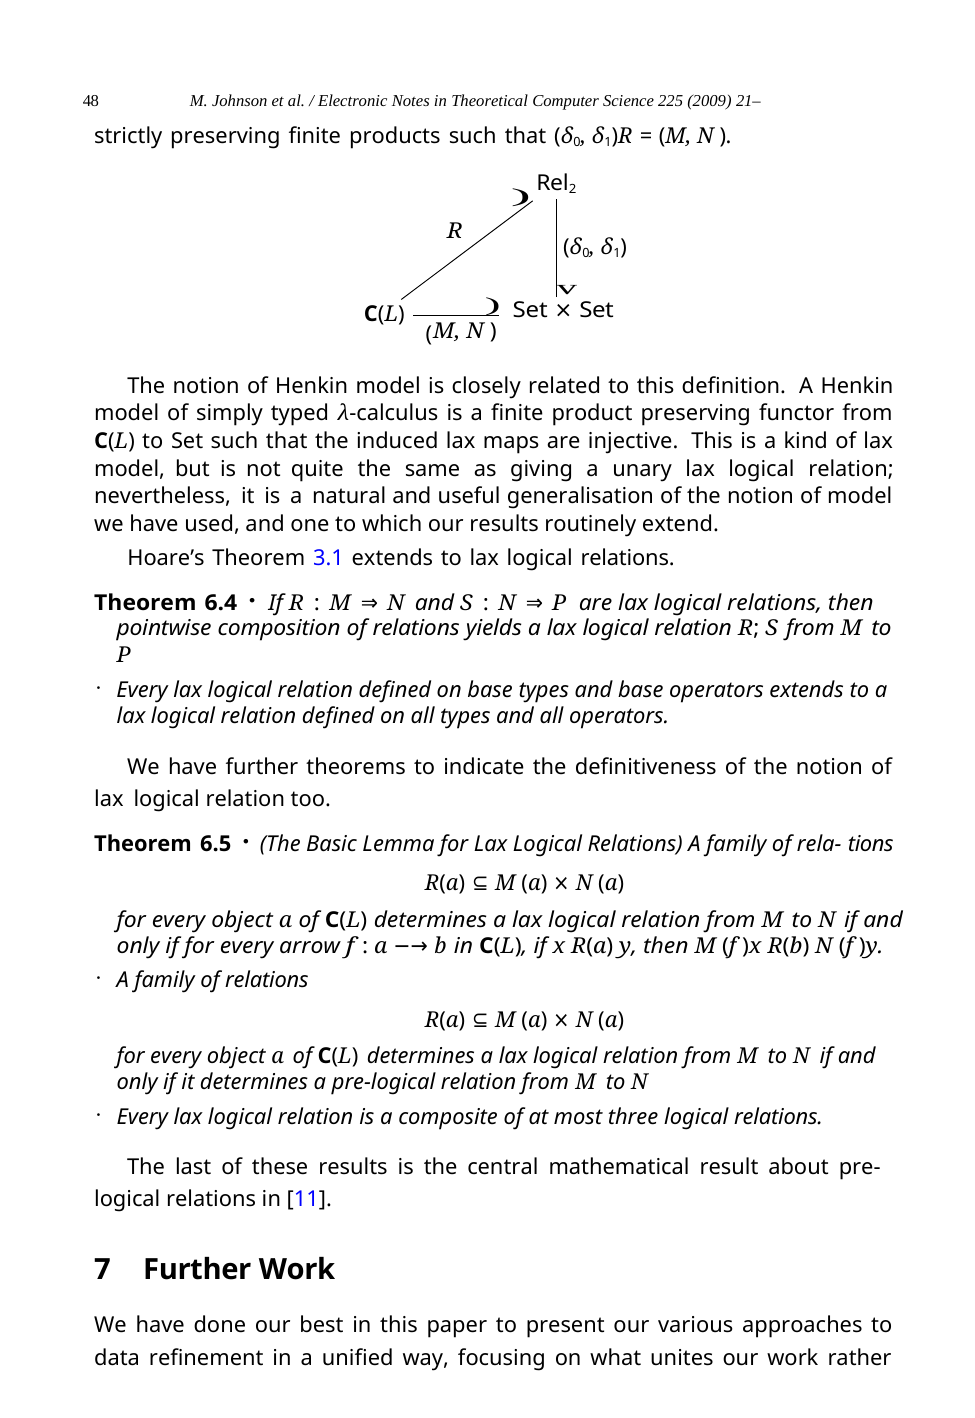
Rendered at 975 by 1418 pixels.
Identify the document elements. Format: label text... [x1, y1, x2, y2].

text strictly preserving finite products such that (δ0, δ1)R = (M, N ). [94, 120, 904, 150]
text Rel2 [209, 167, 904, 197]
text R(a) ⊆ M (a) × N (a) [424, 867, 904, 897]
text for every object a of C(L) determines a lax logical relation from M to N if and only if it determines a pre-logical relation from M to N [116, 1042, 904, 1096]
text The notion of Henkin model is closely related to this definition. A Henkin model of simply typed λ-calculus is a finite product preserving functor from C(L) to Set such that the induced lax maps are injective. This is a kind of lax model, but is not quite the same as giving a unary lax logical relation; nevertheless, it is a natural and useful generalisation of the notion of model we have used, and one to which our results routinely extend. [94, 371, 893, 537]
list Every lax logical relation is a composite of at most three logical relations. [96, 1101, 904, 1131]
text (δ0, δ1) [563, 231, 904, 261]
text We have further theorems to indicate the definitiveness of the notion of lax logical relation too. [94, 751, 893, 813]
list Every lax logical relation deﬁned on base types and base operators extends to a lax logical relation deﬁned on all types and all operators. [96, 676, 893, 730]
text Theorem 6.4 • If R : M ⇒ N and S : N ⇒ P are lax logical relations, then pointwise composition of relations yields a lax logical relation R; S from M to P [94, 588, 897, 669]
text for every object a of C(L) determines a lax logical relation from M to N if and only if for every arrow f : a −→ b in C(L), if x R(a) y, then M (f )x R(b) N (f )y. [116, 906, 904, 959]
text v [557, 279, 904, 298]
text R(a) ⊆ M (a) × N (a) [424, 1004, 904, 1034]
text Hoare’s Theorem 3.1 extends to lax logical relations. [127, 542, 904, 572]
list A family of relations [96, 964, 904, 994]
text The last of these results is the central mathematical result about pre-logical relations in [11]. [94, 1151, 904, 1213]
text ) Set × Set [484, 298, 904, 322]
text C(L) ( [71, 298, 433, 348]
subtitle Further Work [94, 1248, 904, 1288]
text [94, 1309, 893, 1371]
text Theorem 6.5 • (The Basic Lemma for Lax Logical Relations) A family of rela- tions [94, 830, 897, 857]
text M, N ) [433, 322, 904, 342]
